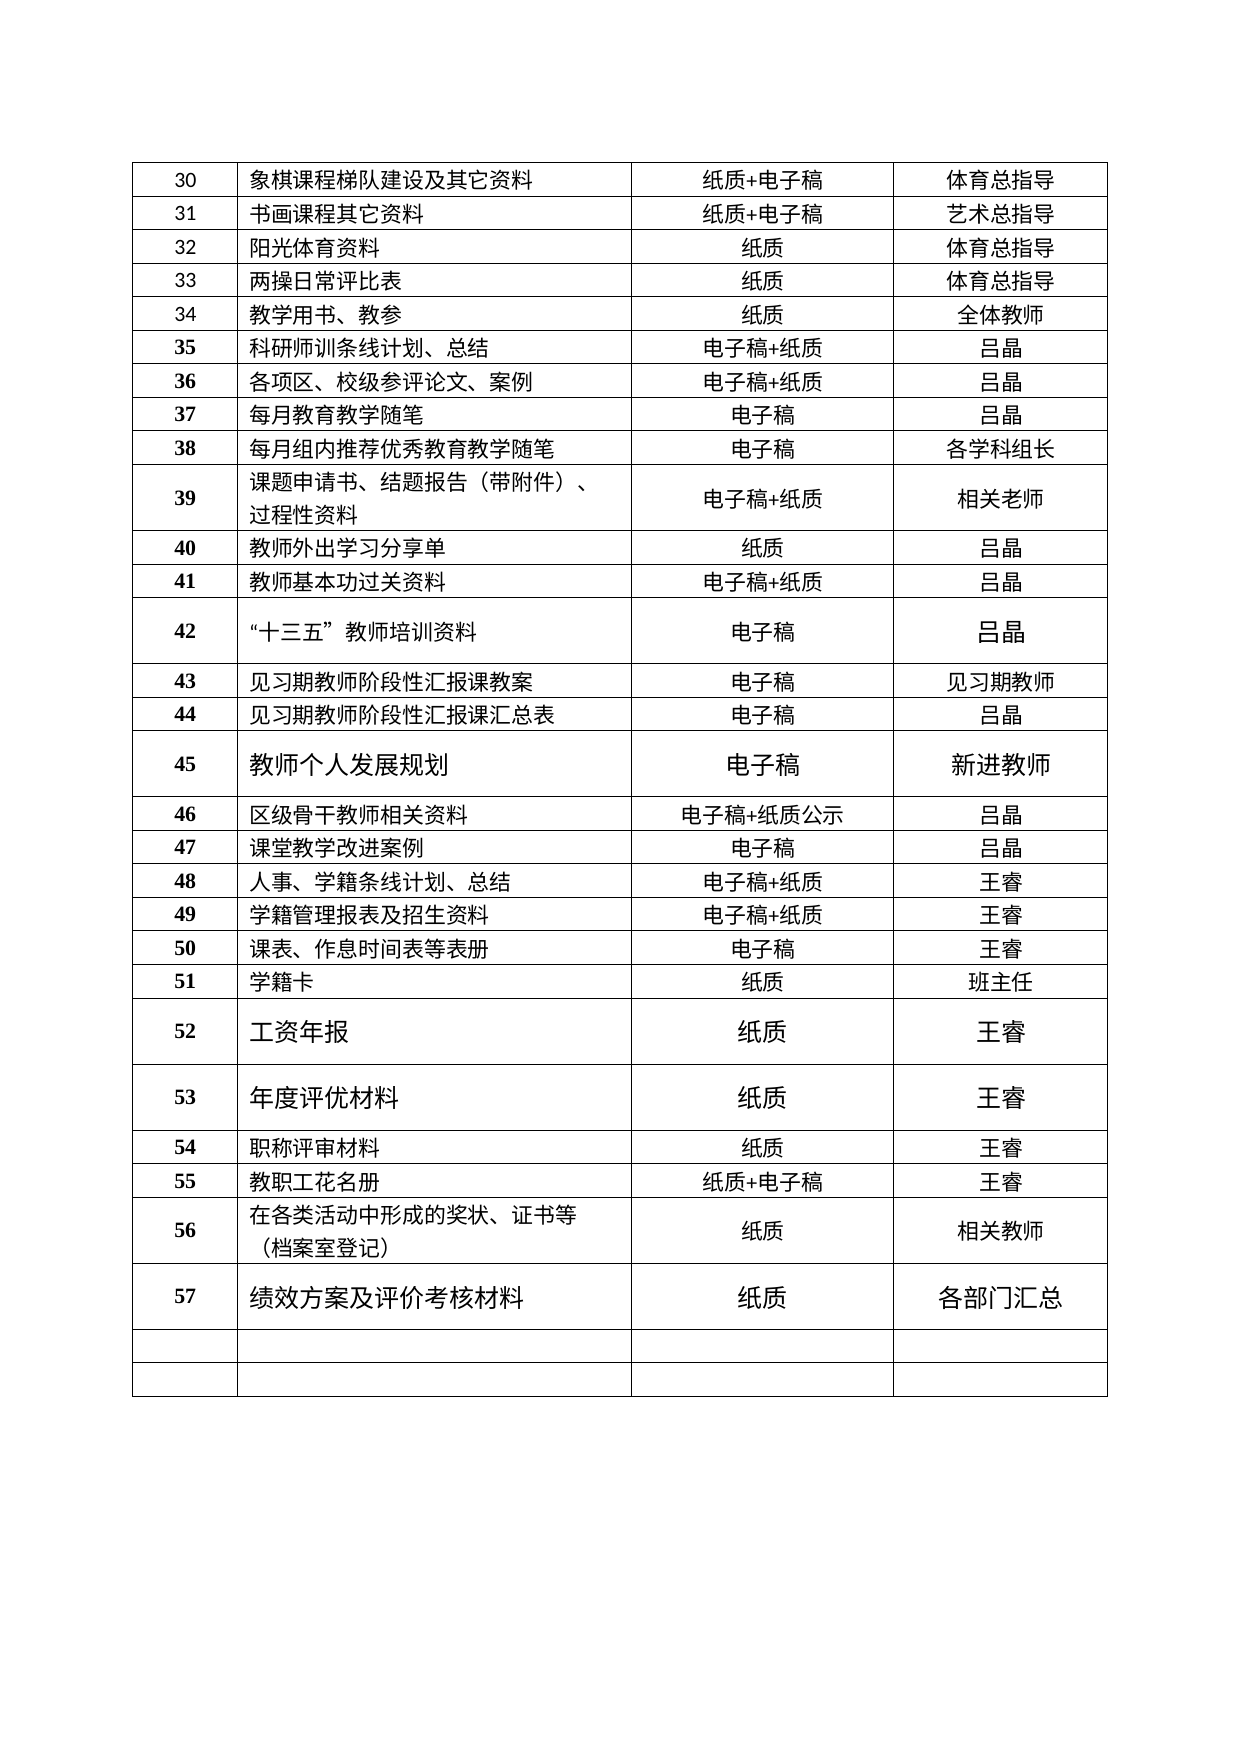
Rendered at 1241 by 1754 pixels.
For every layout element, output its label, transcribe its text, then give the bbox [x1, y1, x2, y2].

table_cell 教师基本功过关资料 [238, 565, 631, 597]
table_cell 吕晶 [894, 797, 1107, 830]
table_cell 54 [133, 1131, 237, 1163]
table_cell 电子稿+纸质 [632, 565, 893, 597]
table_cell 王睿 [894, 1164, 1107, 1197]
table_cell 电子稿 [632, 664, 893, 697]
table_cell 纸质 [632, 965, 893, 997]
table_cell 电子稿+纸质 [632, 364, 893, 397]
table_cell 在各类活动中形成的奖状、证书等（档案室登记） [238, 1198, 631, 1263]
table_cell 见习期教师阶段性汇报课汇总表 [238, 698, 631, 730]
table_cell 电子稿+纸质 [632, 864, 893, 897]
table_cell 51 [133, 965, 237, 997]
table_cell 48 [133, 864, 237, 897]
table_cell 纸质 [632, 999, 893, 1063]
table_cell 教师个人发展规划 [238, 731, 631, 796]
table_cell 绩效方案及评价考核材料 [238, 1264, 631, 1329]
table_cell 王睿 [894, 898, 1107, 930]
table_cell 电子稿+纸质 [632, 898, 893, 930]
table_cell 工资年报 [238, 999, 631, 1063]
table_cell 55 [133, 1164, 237, 1197]
table_cell “十三五”教师培训资料 [238, 598, 631, 663]
table_cell 每月教育教学随笔 [238, 398, 631, 430]
table_cell 纸质 [632, 1131, 893, 1163]
table_cell 电子稿 [632, 931, 893, 964]
table_cell 电子稿 [632, 831, 893, 863]
table_cell 王睿 [894, 1065, 1107, 1129]
table_cell 34 [133, 297, 237, 330]
table_cell 吕晶 [894, 698, 1107, 730]
table_cell 书画课程其它资料 [238, 197, 631, 229]
table_cell 王睿 [894, 1131, 1107, 1163]
table_cell 吕晶 [894, 565, 1107, 597]
table_cell 电子稿 [632, 398, 893, 430]
table_cell 纸质 [632, 1264, 893, 1329]
table_cell 科研师训条线计划、总结 [238, 331, 631, 363]
table_cell [238, 1330, 631, 1362]
table_cell 电子稿 [632, 698, 893, 730]
table_cell 36 [133, 364, 237, 397]
table_cell 阳光体育资料 [238, 230, 631, 263]
table_cell 纸质 [632, 230, 893, 263]
table_cell 43 [133, 664, 237, 697]
table_cell 吕晶 [894, 598, 1107, 663]
table_cell 44 [133, 698, 237, 730]
table_cell 各项区、校级参评论文、案例 [238, 364, 631, 397]
table_cell 纸质 [632, 297, 893, 330]
table_cell [894, 1330, 1107, 1362]
table_cell 52 [133, 999, 237, 1063]
table_cell 纸质+电子稿 [632, 1164, 893, 1197]
table_cell 37 [133, 398, 237, 430]
table_cell 各部门汇总 [894, 1264, 1107, 1329]
table_cell 课堂教学改进案例 [238, 831, 631, 863]
table_cell 35 [133, 331, 237, 363]
table_cell 体育总指导 [894, 230, 1107, 263]
table_cell 电子稿+纸质公示 [632, 797, 893, 830]
table_cell 王睿 [894, 999, 1107, 1063]
table_cell 各学科组长 [894, 431, 1107, 464]
table_cell 45 [133, 731, 237, 796]
table_cell 课表、作息时间表等表册 [238, 931, 631, 964]
table_cell 纸质 [632, 264, 893, 296]
table_cell 53 [133, 1065, 237, 1129]
table_cell 年度评优材料 [238, 1065, 631, 1129]
table_cell 教师外出学习分享单 [238, 531, 631, 563]
table_cell 纸质 [632, 1198, 893, 1263]
table_cell 人事、学籍条线计划、总结 [238, 864, 631, 897]
table_cell 纸质 [632, 1065, 893, 1129]
table_cell 体育总指导 [894, 264, 1107, 296]
table_cell 49 [133, 898, 237, 930]
table_cell 57 [133, 1264, 237, 1329]
table_cell 吕晶 [894, 398, 1107, 430]
table_cell 电子稿+纸质 [632, 331, 893, 363]
table_cell 纸质 [632, 531, 893, 563]
table_cell 吕晶 [894, 831, 1107, 863]
table_cell 学籍卡 [238, 965, 631, 997]
table_cell 纸质+电子稿 [632, 197, 893, 229]
table_cell [894, 1363, 1107, 1396]
table_cell 每月组内推荐优秀教育教学随笔 [238, 431, 631, 464]
table_cell 38 [133, 431, 237, 464]
table_cell 艺术总指导 [894, 197, 1107, 229]
table_cell 吕晶 [894, 364, 1107, 397]
table_cell [632, 1363, 893, 1396]
table_cell 区级骨干教师相关资料 [238, 797, 631, 830]
table_cell 50 [133, 931, 237, 964]
table_cell 教职工花名册 [238, 1164, 631, 1197]
table_cell 教学用书、教参 [238, 297, 631, 330]
table_cell 两操日常评比表 [238, 264, 631, 296]
table_cell [632, 1330, 893, 1362]
table_cell 41 [133, 565, 237, 597]
table_cell 新进教师 [894, 731, 1107, 796]
table_cell 电子稿+纸质 [632, 465, 893, 530]
table_cell 职称评审材料 [238, 1131, 631, 1163]
table_cell 相关老师 [894, 465, 1107, 530]
table_cell 30 [133, 163, 237, 196]
table_cell 56 [133, 1198, 237, 1263]
table_cell 课题申请书、结题报告（带附件）、过程性资料 [238, 465, 631, 530]
table_cell 相关教师 [894, 1198, 1107, 1263]
table_cell 学籍管理报表及招生资料 [238, 898, 631, 930]
table_cell 王睿 [894, 931, 1107, 964]
table_cell 42 [133, 598, 237, 663]
table_cell [133, 1330, 237, 1362]
table_cell 电子稿 [632, 431, 893, 464]
table_cell 40 [133, 531, 237, 563]
table_cell 31 [133, 197, 237, 229]
table_cell 46 [133, 797, 237, 830]
table_cell 体育总指导 [894, 163, 1107, 196]
table_cell 见习期教师阶段性汇报课教案 [238, 664, 631, 697]
table_cell 纸质+电子稿 [632, 163, 893, 196]
table_cell [133, 1363, 237, 1396]
table_cell 王睿 [894, 864, 1107, 897]
table_cell 电子稿 [632, 731, 893, 796]
table_cell 全体教师 [894, 297, 1107, 330]
table_cell 见习期教师 [894, 664, 1107, 697]
table_cell 电子稿 [632, 598, 893, 663]
table_cell 47 [133, 831, 237, 863]
table_cell 32 [133, 230, 237, 263]
table_cell 象棋课程梯队建设及其它资料 [238, 163, 631, 196]
table_cell 吕晶 [894, 331, 1107, 363]
table_cell [238, 1363, 631, 1396]
table_cell 33 [133, 264, 237, 296]
table_cell 吕晶 [894, 531, 1107, 563]
table_cell 班主任 [894, 965, 1107, 997]
table_cell 39 [133, 465, 237, 530]
